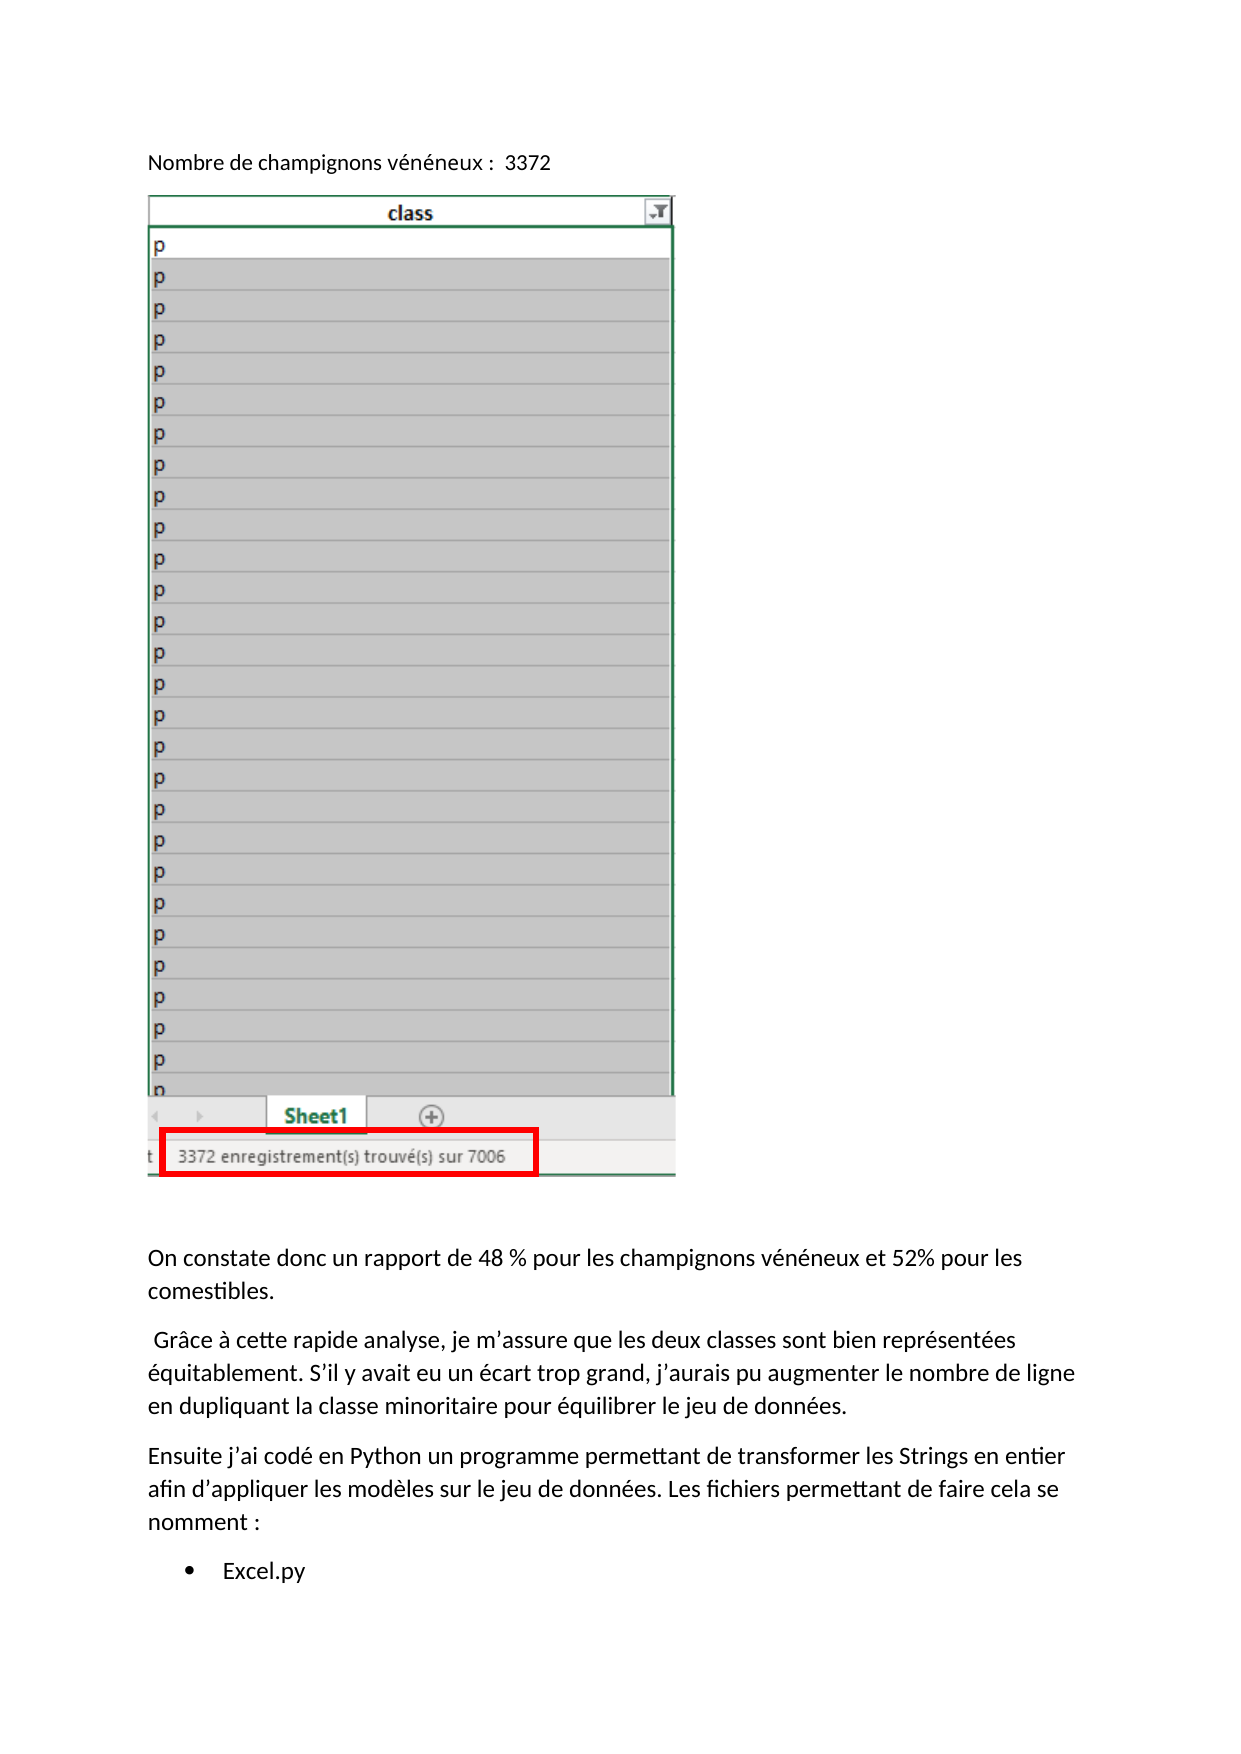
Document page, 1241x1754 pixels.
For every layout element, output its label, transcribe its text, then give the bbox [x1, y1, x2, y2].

text Grâce à cette rapide analyse, je m’assure que les deux classes sont bien représentées équitablement. S’il y avait eu un écart trop grand, j’aurais pu augmenter le nombre de ligne en dupliquant la classe minoritaire pour équilibrer le jeu de données. [148, 1324, 1093, 1421]
text Ensuite j’ai codé en Python un programme permettant de transformer les Strings en entier afin d’appliquer les modèles sur le jeu de données. Les fichiers permettant de faire cela se nomment : [148, 1440, 1093, 1536]
text Nombre de champignons vénéneux : 3372 [148, 148, 1093, 176]
picture [147, 195, 676, 1177]
picture [166, 1133, 533, 1171]
text On constate donc un rapport de 48 % pour les champignons vénéneux et 52% pour les comestibles. [148, 1242, 1093, 1305]
list Excel.py [185, 1555, 1093, 1586]
